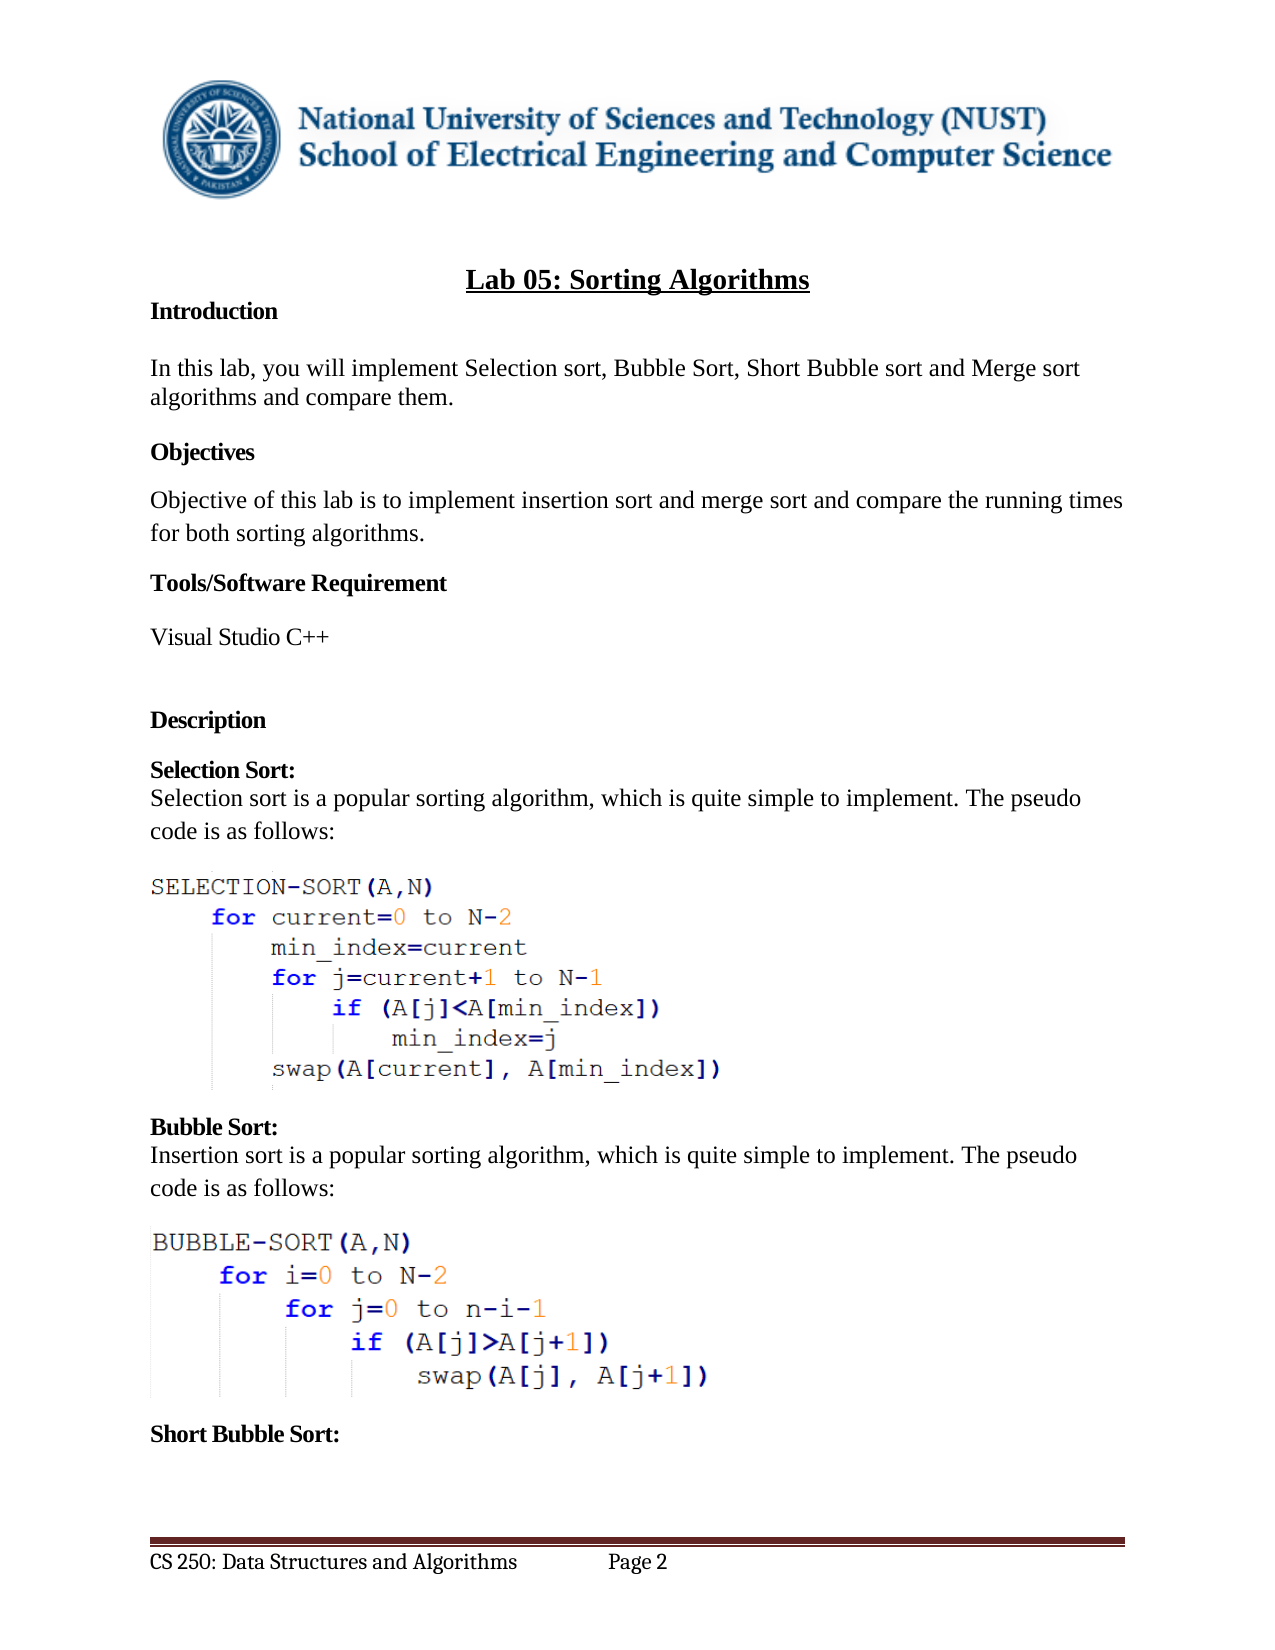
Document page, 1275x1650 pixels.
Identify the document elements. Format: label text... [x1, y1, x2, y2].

text In this lab, you will implement Selection sort, Bubble Sort, Short Bubble sort and Merge sort algorithms and compare them. [150, 353, 1125, 410]
text Objectives [150, 440, 345, 465]
text Short Bubble Sort: [150, 1422, 355, 1447]
picture [150, 1226, 713, 1398]
text Visual Studio C++ [150, 625, 413, 650]
text Bubble Sort: [150, 1115, 355, 1140]
text Tools/Software Requirement [150, 572, 521, 597]
text Insertion sort is a popular sorting algorithm, which is quite simple to implement. The pseudo code is as follows: [150, 1140, 1125, 1202]
text Description [150, 708, 355, 733]
text Objective of this lab is to implement insertion sort and merge sort and compare the running times for both sorting algorithms. [150, 485, 1125, 547]
text Introduction [150, 296, 366, 325]
picture [150, 870, 724, 1090]
text Selection sort is a popular sorting algorithm, which is quite simple to implement. The pseudo code is as follows: [150, 783, 1125, 845]
picture [150, 75, 1125, 210]
text Lab 05: Sorting Algorithms [150, 262, 1125, 296]
text Selection Sort: [150, 758, 355, 783]
